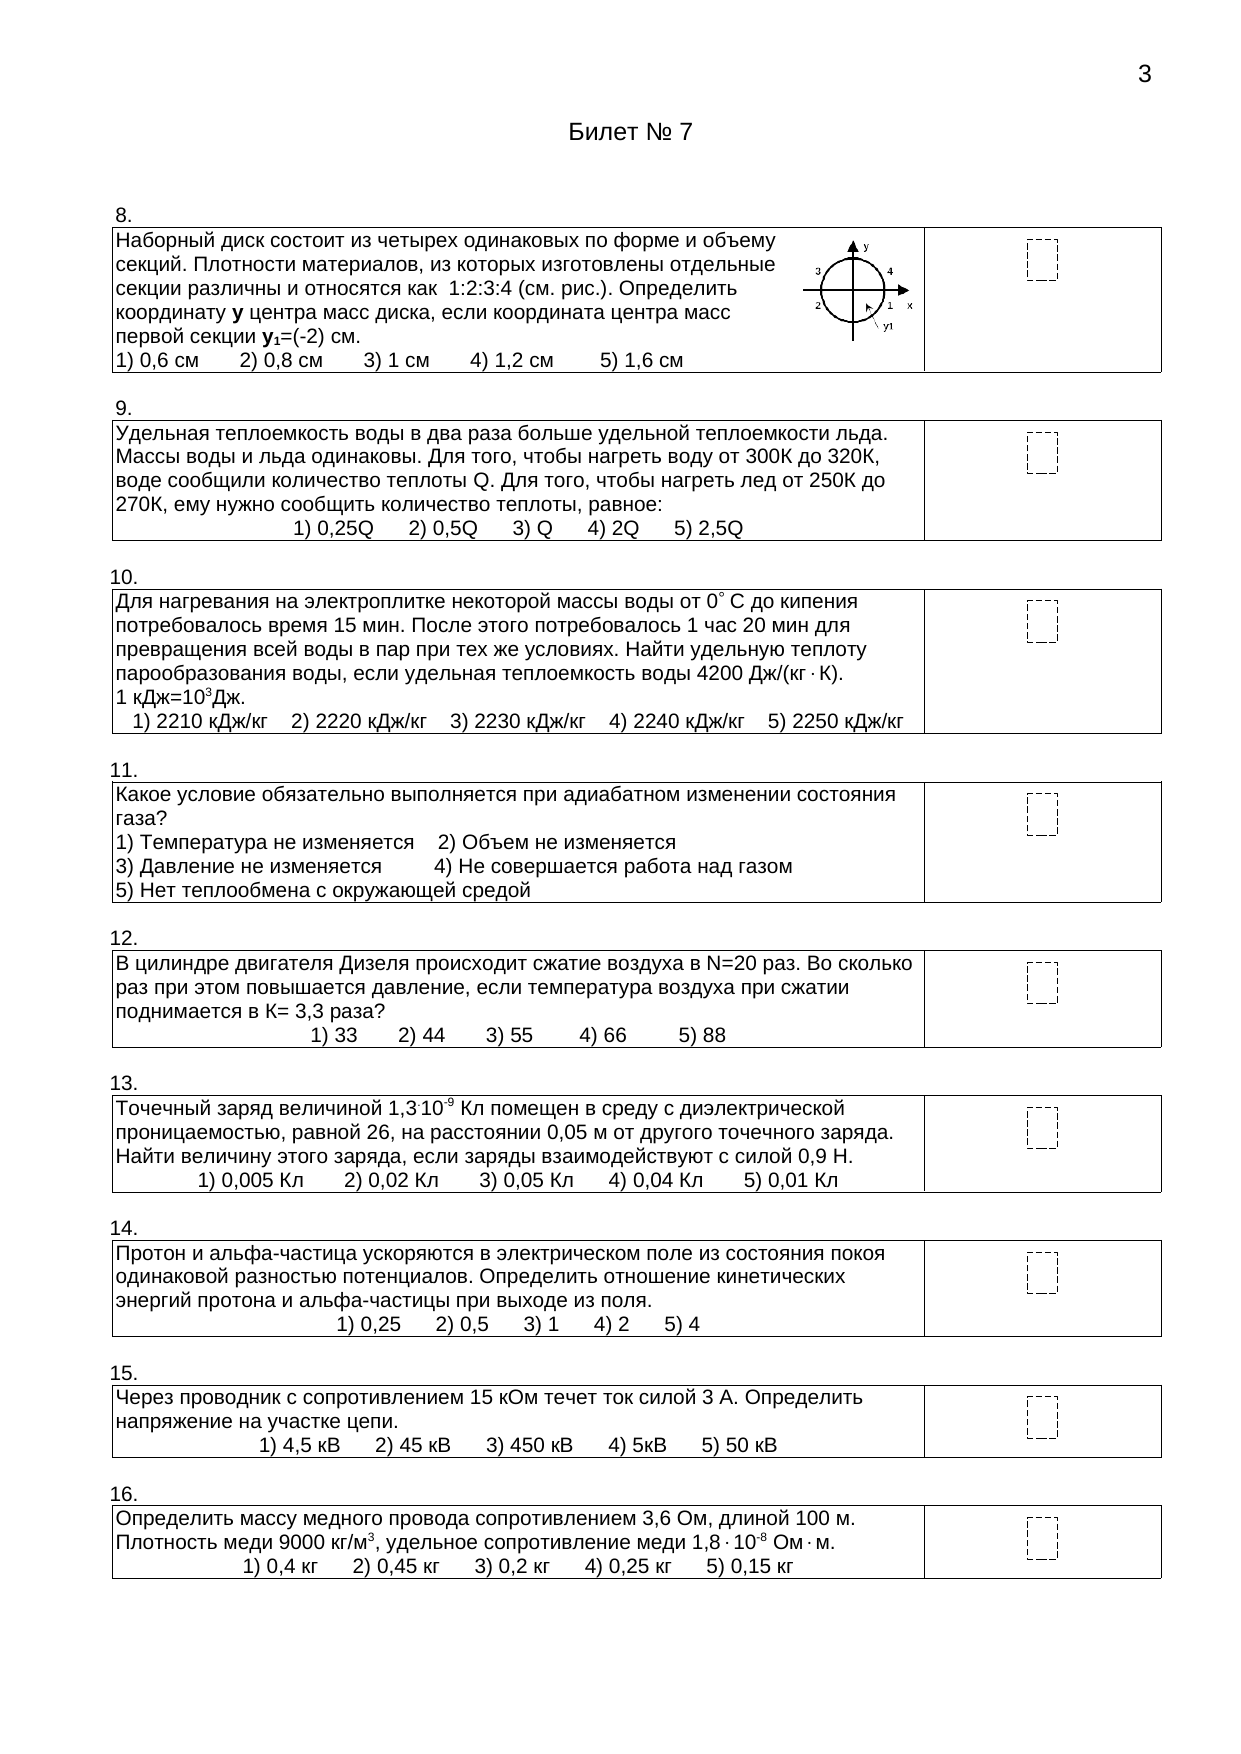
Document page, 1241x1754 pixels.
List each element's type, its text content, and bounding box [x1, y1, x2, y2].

text 13. [109, 1071, 1152, 1095]
text 11. [109, 757, 1152, 781]
table_header Точечный заряд величиной 1,3.10-9 Кл помещен в среду с диэлектрической проницаемостью, равной 26, на расстоянии 0,05 м от другого точечного заряда. Найти величину этого заряда, если заряды взаимодействуют с силой 0,9 Н. 1) 0,005 Кл 2) 0,02 Кл 3) 0,05 Кл 4) 0,04 Кл 5) 0,01 Кл [113, 1096, 924, 1191]
table_header [925, 1506, 1161, 1578]
table_header [925, 421, 1161, 540]
table_header Протон и альфа-частица ускоряются в электрическом поле из состояния покоя одинаковой разностью потенциалов. Определить отношение кинетических энергий протона и альфа-частицы при выходе из поля. 1) 0,25 2) 0,5 3) 1 4) 2 5) 4 [113, 1241, 924, 1336]
table_header Наборный диск состоит из четырех одинаковых по форме и объему секций. Плотности материалов, из которых изготовлены отдельные секции различны и относятся как 1:2:3:4 (см. рис.). Определить координату y центра масс диска, если координата центра масс первой секции y1=(-2) см. 1) 0,6 см 2) 0,8 см 3) 1 см 4) 1,2 см 5) 1,6 см [113, 228, 924, 371]
table_header Через проводник с сопротивлением 15 кОм течет ток силой 3 А. Определить напряжение на участке цепи. 1) 4,5 кВ 2) 45 кВ 3) 450 кВ 4) 5кВ 5) 50 кВ [113, 1386, 924, 1457]
table_header Какое условие обязательно выполняется при адиабатном изменении состояния газа? 1) Температура не изменяется 2) Объем не изменяется 3) Давление не изменяется 4) Не совершается работа над газом 5) Нет теплообмена с окружающей средой [113, 783, 924, 902]
table_header В цилиндре двигателя Дизеля происходит сжатие воздуха в N=20 раз. Во сколько раз при этом повышается давление, если температура воздуха при сжатии поднимается в К= 3,3 раза? 1) 33 2) 44 3) 55 4) 66 5) 88 [113, 951, 924, 1047]
text 15. [109, 1361, 1152, 1384]
text 9. [109, 396, 1152, 420]
text 16. [109, 1481, 1152, 1505]
text 8. [109, 203, 1152, 227]
table_header [925, 1386, 1161, 1457]
table_header [925, 1096, 1161, 1191]
table_header [925, 783, 1161, 902]
text 14. [109, 1216, 1152, 1240]
table_header Удельная теплоемкость воды в два раза больше удельной теплоемкости льда. Массы воды и льда одинаковы. Для того, чтобы нагреть воду от 300К до 320К, воде сообщили количество теплоты Q. Для того, чтобы нагреть лед от 250К до 270К, ему нужно сообщить количество теплоты, равное: 1) 0,25Q 2) 0,5Q 3) Q 4) 2Q 5) 2,5Q [113, 421, 924, 540]
table_header [925, 590, 1161, 733]
table_header [925, 951, 1161, 1047]
table_header Определить массу медного провода сопротивлением 3,6 Ом, длиной 100 м. Плотность меди 9000 кг/м3, удельное сопротивление меди 1,810-8 Омм. 1) 0,4 кг 2) 0,45 кг 3) 0,2 кг 4) 0,25 кг 5) 0,15 кг [113, 1506, 924, 1578]
table_header Для нагревания на электроплитке некоторой массы воды от 0 С до кипения потребовалось время 15 мин. После этого потребовалось 1 час 20 мин для превращения всей воды в пар при тех же условиях. Найти удельную теплоту парообразования воды, если удельная теплоемкость воды 4200 Дж/(кгК). 1 кДж=103Дж. 1) 2210 кДж/кг 2) 2220 кДж/кг 3) 2230 кДж/кг 4) 2240 кДж/кг 5) 2250 кДж/кг [113, 590, 924, 733]
table_header [925, 1241, 1161, 1336]
table_header [925, 228, 1161, 371]
text 12. [109, 926, 1152, 950]
text 10. [109, 564, 1152, 588]
